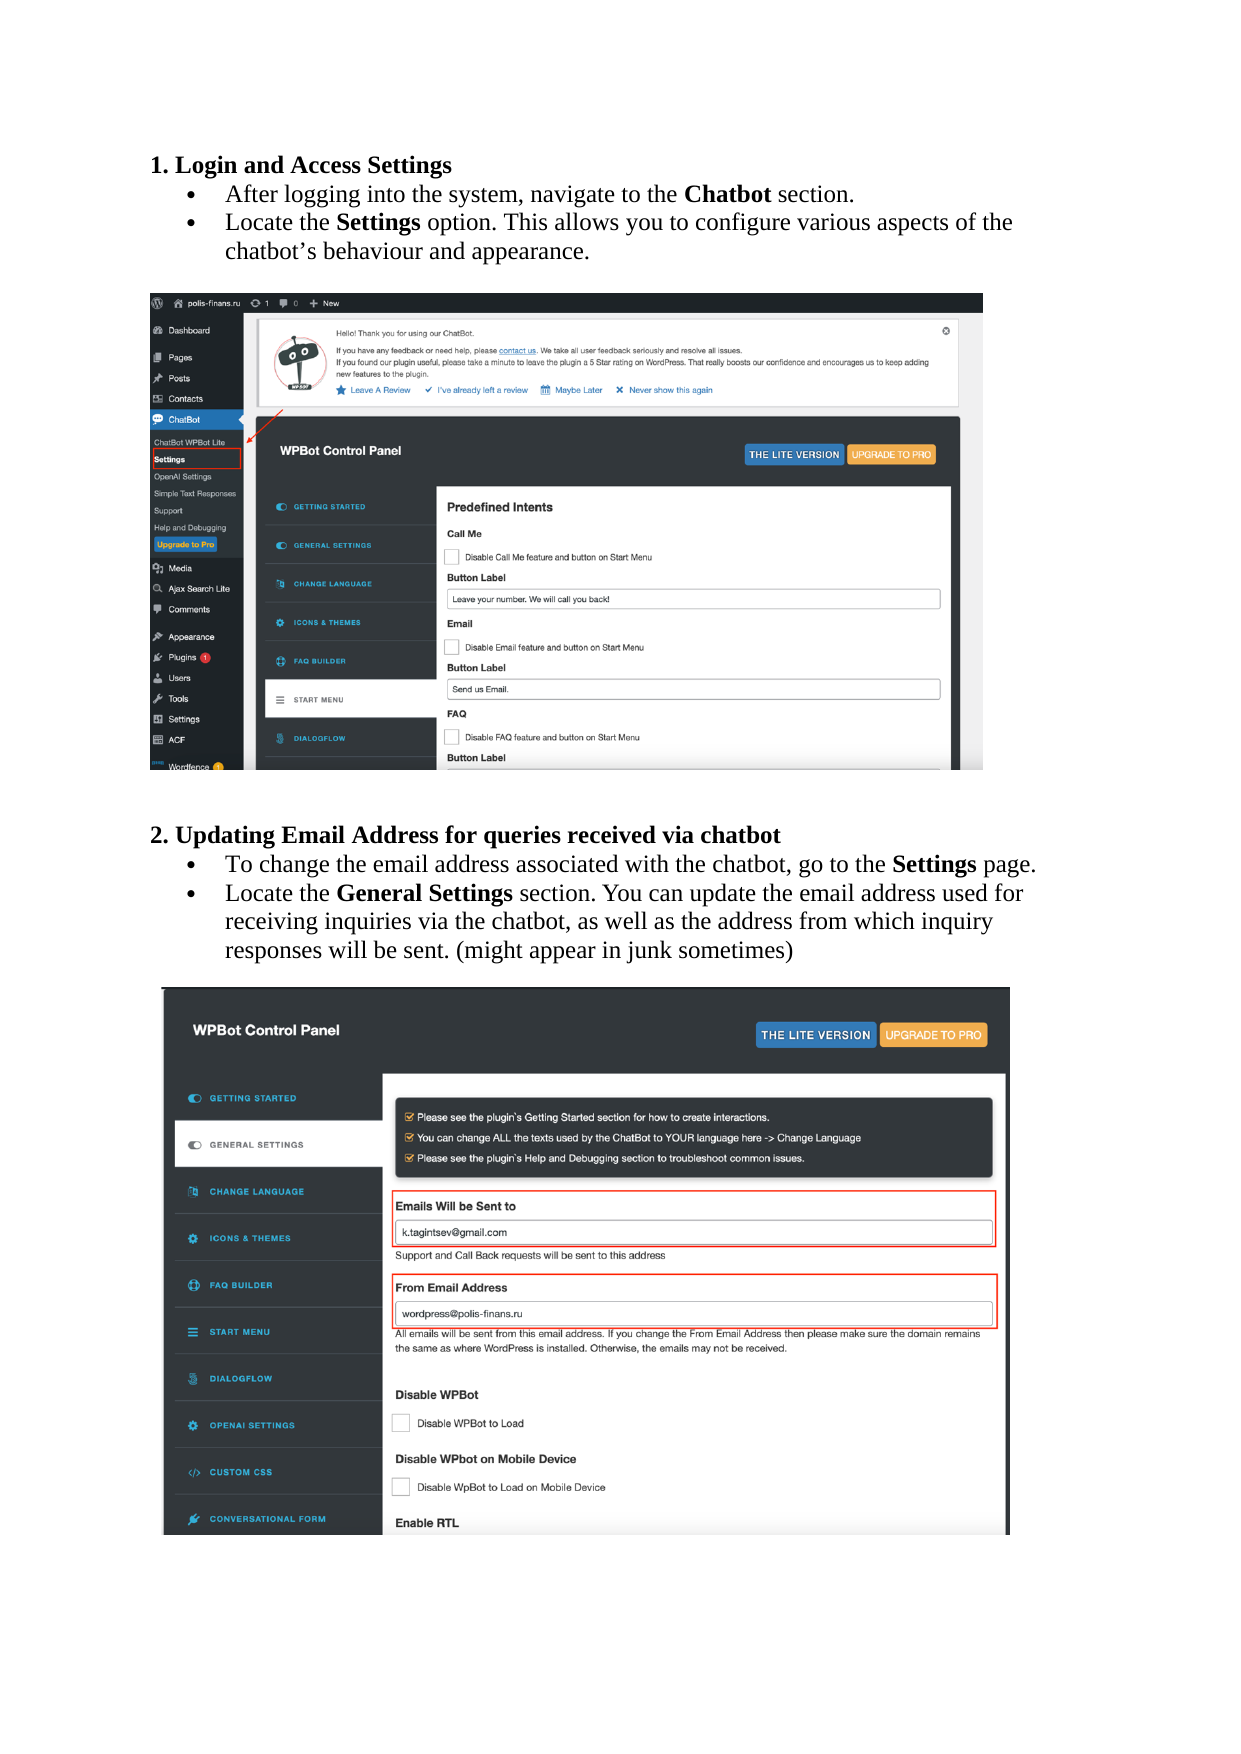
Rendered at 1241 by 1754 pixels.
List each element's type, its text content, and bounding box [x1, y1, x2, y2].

text 1. Login and Access Settings [150, 150, 1090, 179]
list To change the email address associated with the chatbot, go to the Settings page. [187, 849, 1090, 878]
list Locate the General Settings section. You can update the email address used for receiving inquiries via the chatbot, as well as the address from which inquiry responses will be sent. (might appear in junk sometimes) [187, 878, 1090, 964]
picture [150, 293, 983, 770]
list Locate the Settings option. This allows you to configure various aspects of the chatbot’s behaviour and appearance. [187, 207, 1090, 265]
list After logging into the system, navigate to the Chatbot section. [187, 179, 1090, 207]
picture [159, 987, 1010, 1534]
text 2. Updating Email Address for queries received via chatbot [150, 820, 1090, 849]
